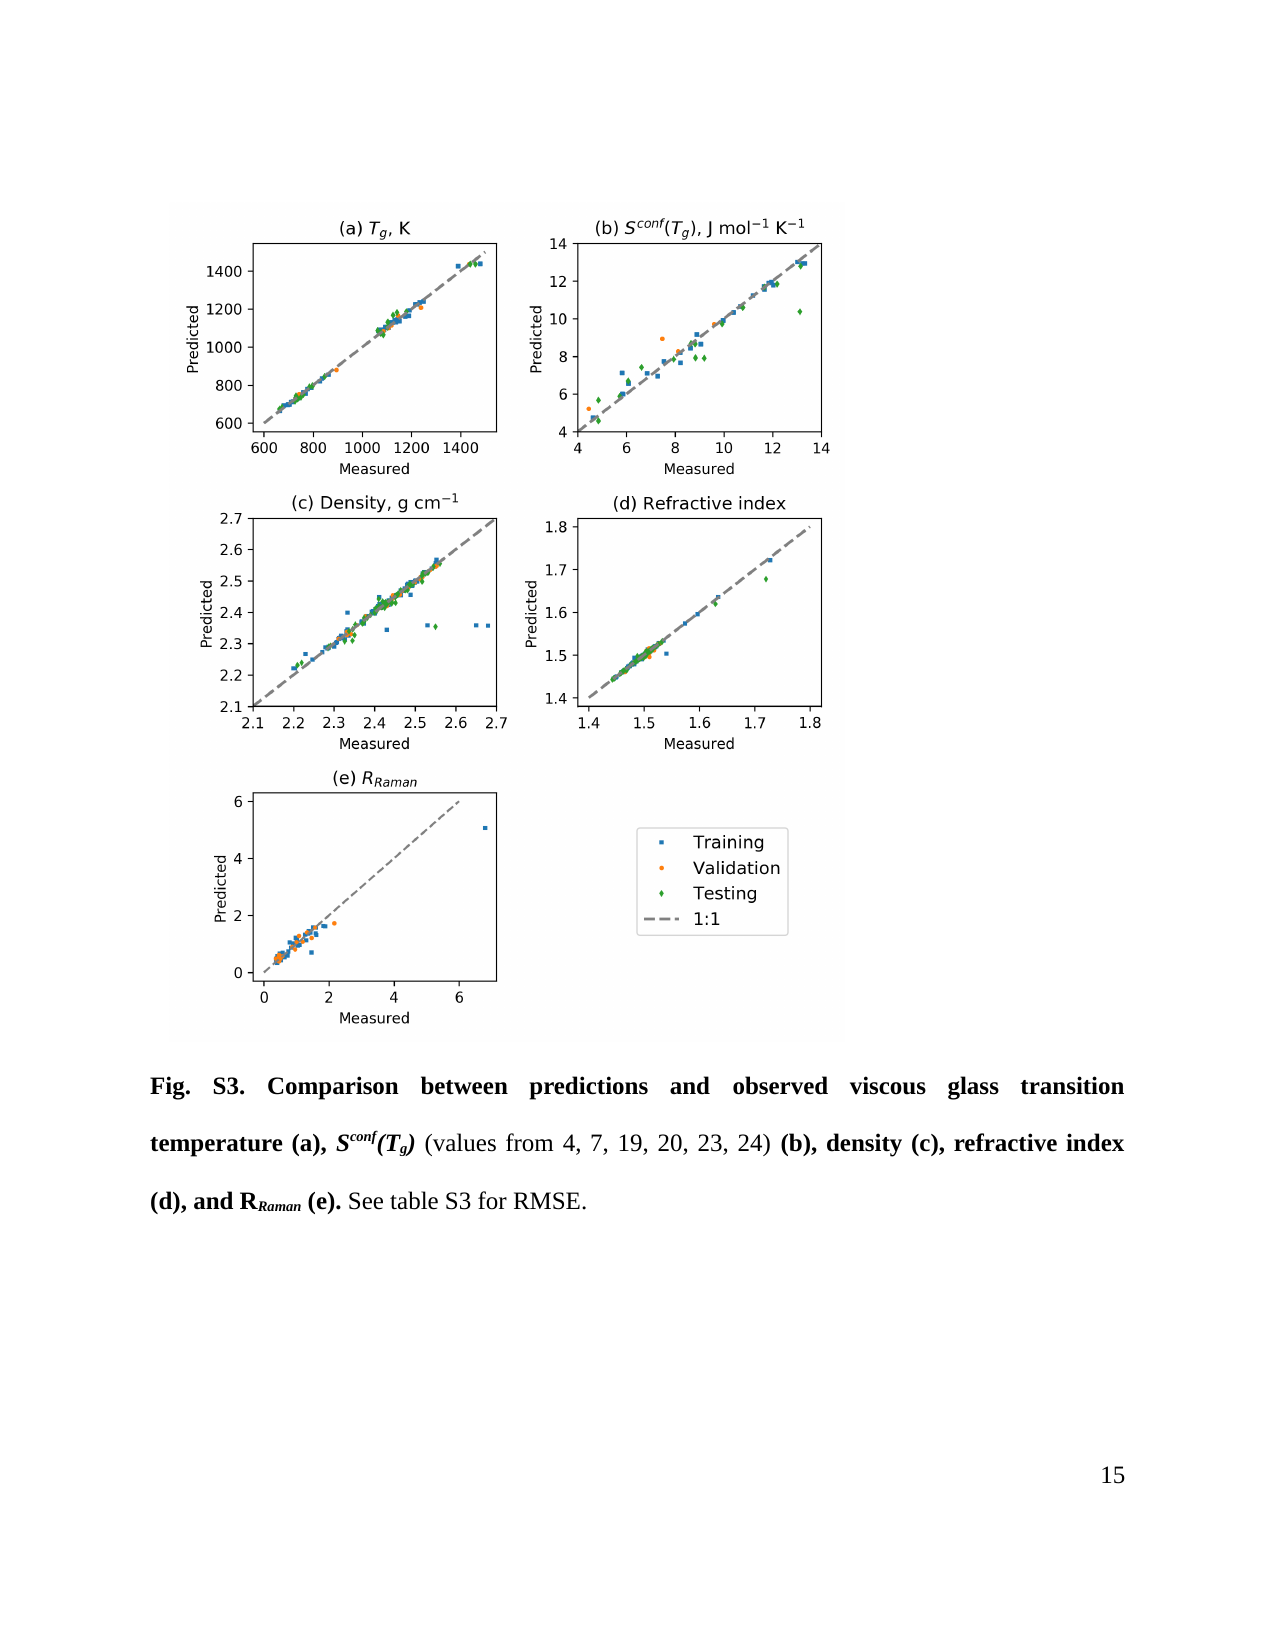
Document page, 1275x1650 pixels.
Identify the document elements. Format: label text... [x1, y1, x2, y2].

picture [169, 202, 845, 1042]
